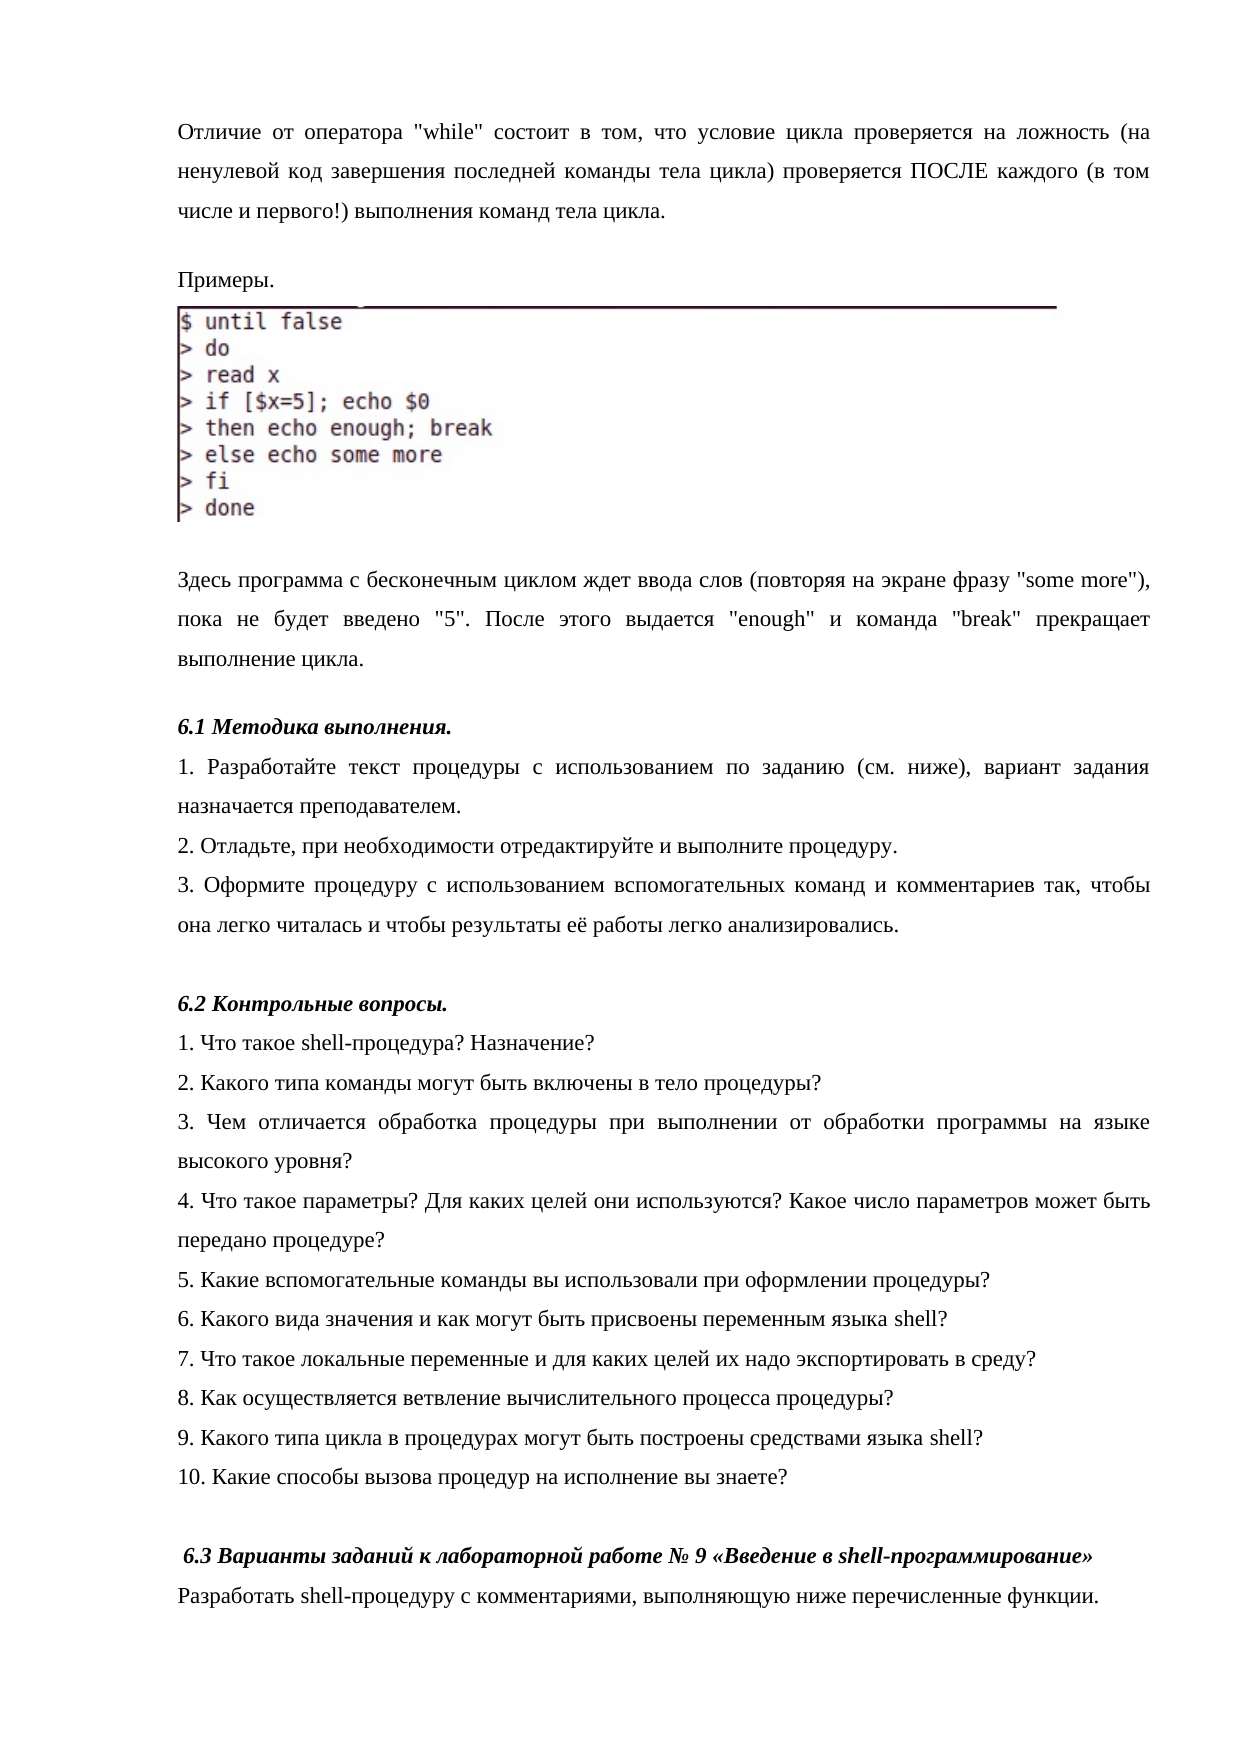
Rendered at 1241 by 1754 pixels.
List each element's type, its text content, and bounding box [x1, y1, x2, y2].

picture [177, 306, 1068, 522]
text 6.3 Варианты заданий к лабораторной работе № 9 «Введение в shell-программирование» [177, 1542, 1152, 1569]
text 2. Какого типа команды могут быть включены в тело процедуры? [177, 1068, 1152, 1095]
text Разработать shell-процедуру с комментариями, выполняющую ниже перечисленные функции. [177, 1582, 1152, 1608]
text 8. Как осуществляется ветвление вычислительного процесса процедуры? [177, 1384, 1152, 1411]
text 2. Отладьте, при необходимости отредактируйте и выполните процедуру. [177, 832, 1152, 858]
text 3. Чем отличается обработка процедуры при выполнении от обработки программы на языке высокого уровня? [177, 1108, 1152, 1174]
text 6.2 Контрольные вопросы. [177, 989, 1152, 1016]
text 4. Что такое параметры? Для каких целей они используются? Какое число параметров может быть передано процедуре? [177, 1187, 1152, 1253]
text 1. Что такое shell-процедура? Назначение? [177, 1029, 1152, 1055]
text Здесь программа с бесконечным циклом ждет ввода слов (повторяя на экране фразу "some more"), пока не будет введено "5". После этого выдается "enough" и команда "break" прекращает выполнение цикла. [177, 566, 1152, 671]
text 1. Разработайте текст процедуры с использованием по заданию (см. ниже), вариант задания назначается преподавателем. [177, 753, 1152, 818]
text 6.1 Методика выполнения. [177, 713, 1152, 739]
text 6. Какого вида значения и как могут быть присвоены переменным языка shell? [177, 1305, 1152, 1332]
text Отличие от оператора "while" состоит в том, что условие цикла проверяется на ложность (на ненулевой код завершения последней команды тела цикла) проверяется ПОСЛЕ каждого (в том числе и первого!) выполнения команд тела цикла. [177, 118, 1152, 223]
text 10. Какие способы вызова процедур на исполнение вы знаете? [177, 1463, 1152, 1490]
text 5. Какие вспомогательные команды вы использовали при оформлении процедуры? [177, 1266, 1152, 1292]
text 9. Какого типа цикла в процедурах могут быть построены средствами языка shell? [177, 1424, 1152, 1450]
text 7. Что такое локальные переменные и для каких целей их надо экспортировать в среду? [177, 1345, 1152, 1371]
text 3. Оформите процедуру с использованием вспомогательных команд и комментариев так, чтобы она легко читалась и чтобы результаты её работы легко анализировались. [177, 871, 1152, 937]
